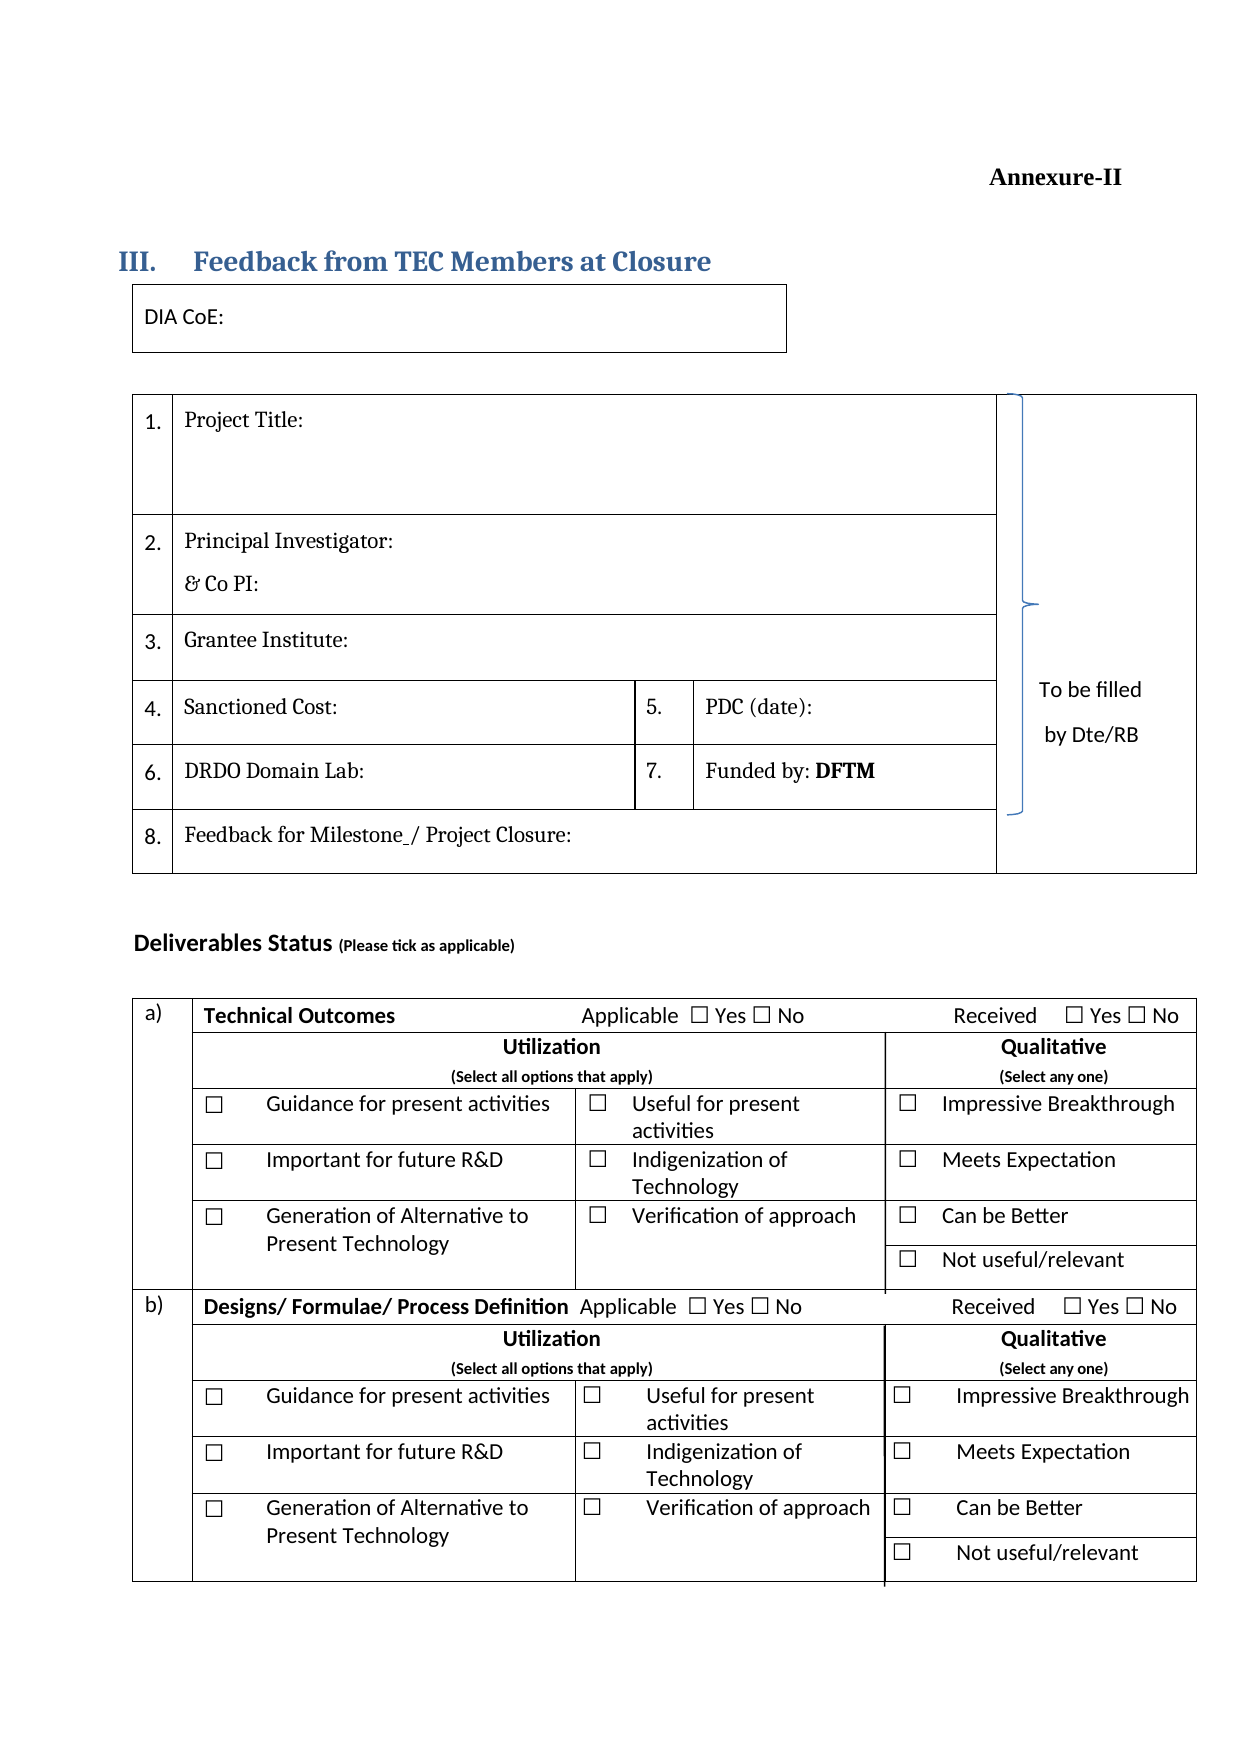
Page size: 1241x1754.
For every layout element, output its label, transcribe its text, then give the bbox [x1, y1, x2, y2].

table_cell [576, 1201, 620, 1289]
table_cell Generation of Alternative to Present Technology [251, 1201, 575, 1289]
table_cell [576, 1145, 620, 1200]
table_cell Guidance for present activities [251, 1381, 575, 1436]
table_cell Can be Better [930, 1494, 1196, 1537]
table_cell Verification of approach [620, 1494, 883, 1581]
table_header 1. [133, 395, 172, 514]
table_cell b) [133, 1290, 192, 1581]
table_cell Generation of Alternative to Present Technology [251, 1494, 575, 1581]
table_cell Important for future R&D [251, 1145, 575, 1200]
table_cell 6. [133, 745, 172, 808]
table_cell Not useful/relevant [930, 1538, 1196, 1581]
table_cell [193, 1494, 251, 1581]
table_cell Meets Expectation [930, 1145, 1196, 1200]
table_cell [193, 1381, 251, 1436]
table_header a) [133, 999, 192, 1289]
table_cell [886, 1381, 930, 1436]
table_cell [886, 1437, 930, 1492]
table_cell Sanctioned Cost: [173, 681, 634, 744]
table_cell 4. [133, 681, 172, 744]
table_cell Qualitative (Select any one) [886, 1325, 1196, 1380]
table_cell [887, 1201, 930, 1245]
list Annexure-II [193, 162, 1122, 191]
table_cell Useful for present activities [620, 1381, 883, 1436]
table_cell 8. [133, 810, 172, 873]
table_cell Indigenization of Technology [620, 1145, 884, 1200]
table_cell [193, 1089, 251, 1144]
table_cell Can be Better [930, 1201, 1196, 1245]
table_cell Useful for present activities [620, 1089, 884, 1144]
table_cell [576, 1437, 620, 1492]
table_cell [193, 1145, 251, 1200]
table_cell [193, 1437, 251, 1492]
table_cell Verification of approach [620, 1201, 884, 1289]
table_cell [887, 1089, 930, 1144]
table_cell PDC (date): [694, 681, 996, 744]
text Deliverables Status (Please tick as applicable) [118, 927, 1230, 957]
table_cell Indigenization of Technology [620, 1437, 883, 1492]
table_cell Utilization (Select all options that apply) [193, 1033, 884, 1088]
table_cell Qualitative (Select any one) [887, 1033, 1196, 1088]
table_cell Guidance for present activities [251, 1089, 575, 1144]
table_cell Important for future R&D [251, 1437, 575, 1492]
table_cell [576, 1089, 620, 1144]
table_cell 7. [636, 745, 693, 808]
table_cell Impressive Breakthrough [930, 1089, 1196, 1144]
table_header To be filled by Dte/RB [997, 395, 1196, 873]
table_cell [193, 1201, 251, 1289]
table_cell [576, 1494, 620, 1581]
subtitle Feedback from TEC Members at Closure [118, 246, 1122, 279]
table_cell Funded by: DFTM [694, 745, 996, 808]
table_cell [887, 1246, 930, 1289]
table_cell [887, 1145, 930, 1200]
table_cell Impressive Breakthrough [930, 1381, 1196, 1436]
table_cell Grantee Institute: [173, 615, 996, 680]
table_header DIA CoE: [133, 285, 786, 352]
table_cell DRDO Domain Lab: [173, 745, 634, 808]
table_cell [576, 1381, 620, 1436]
table_cell [886, 1494, 930, 1537]
table_cell [886, 1538, 930, 1581]
table_cell 5. [636, 681, 693, 744]
table_cell 3. [133, 615, 172, 680]
table_cell Utilization (Select all options that apply) [193, 1325, 883, 1380]
table_cell Not useful/relevant [930, 1246, 1196, 1289]
table_header Project Title: [173, 395, 996, 514]
table_header Technical Outcomes Applicable Yes No Received Yes No [193, 999, 1196, 1032]
table_cell Meets Expectation [930, 1437, 1196, 1492]
table_cell Feedback for Milestone / Project Closure: [173, 810, 996, 873]
table_cell Designs/ Formulae/ Process Definition Applicable Yes No Received Yes No [193, 1290, 1196, 1324]
table_cell 2. [133, 515, 172, 613]
table_cell Principal Investigator: & Co PI: [173, 515, 996, 613]
